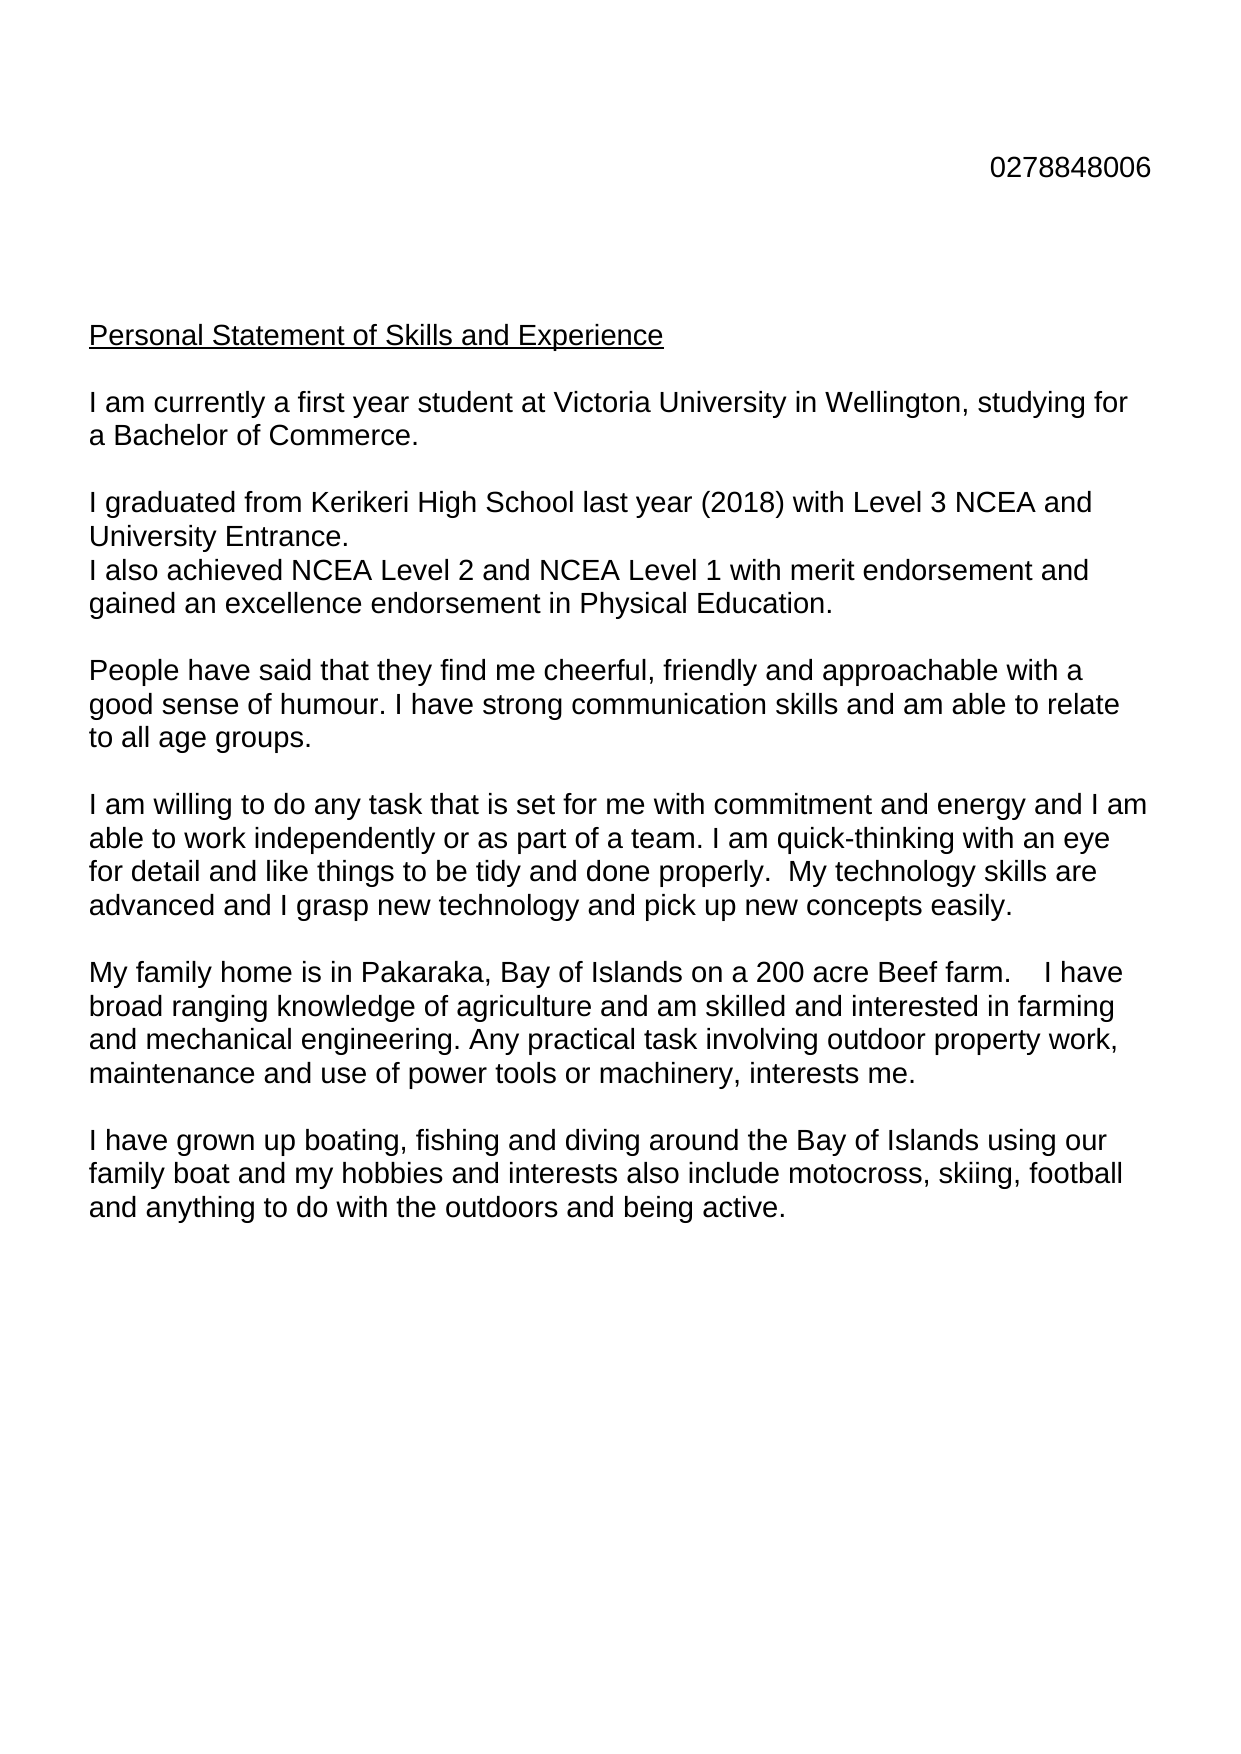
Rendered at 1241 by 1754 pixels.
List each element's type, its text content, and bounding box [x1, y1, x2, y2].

text Personal Statement of Skills and Experience [89, 318, 1152, 351]
text 0278848006 [89, 150, 1152, 183]
text I have grown up boating, fishing and diving around the Bay of Islands using our family boat and my hobbies and interests also include motocross, skiing, football and anything to do with the outdoors and being active. [89, 1123, 1152, 1223]
text I am willing to do any task that is set for me with commitment and energy and I am able to work independently or as part of a team. I am quick-thinking with an eye for detail and like things to be tidy and done properly. My technology skills are advanced and I grasp new technology and pick up new concepts easily. [89, 787, 1152, 921]
text I graduated from Kerikeri High School last year (2018) with Level 3 NCEA and University Entrance. [89, 485, 1152, 552]
text People have said that they find me cheerful, friendly and approachable with a good sense of humour. I have strong communication skills and am able to relate to all age groups. [89, 653, 1152, 754]
text I also achieved NCEA Level 2 and NCEA Level 1 with merit endorsement and gained an excellence endorsement in Physical Education. [89, 552, 1152, 619]
text My family home is in Pakaraka, Bay of Islands on a 200 acre Beef farm. I have broad ranging knowledge of agriculture and am skilled and interested in farming and mechanical engineering. Any practical task involving outdoor property work, maintenance and use of power tools or machinery, interests me. [89, 955, 1152, 1089]
text I am currently a first year student at Victoria University in Wellington, studying for a Bachelor of Commerce. [89, 385, 1152, 452]
